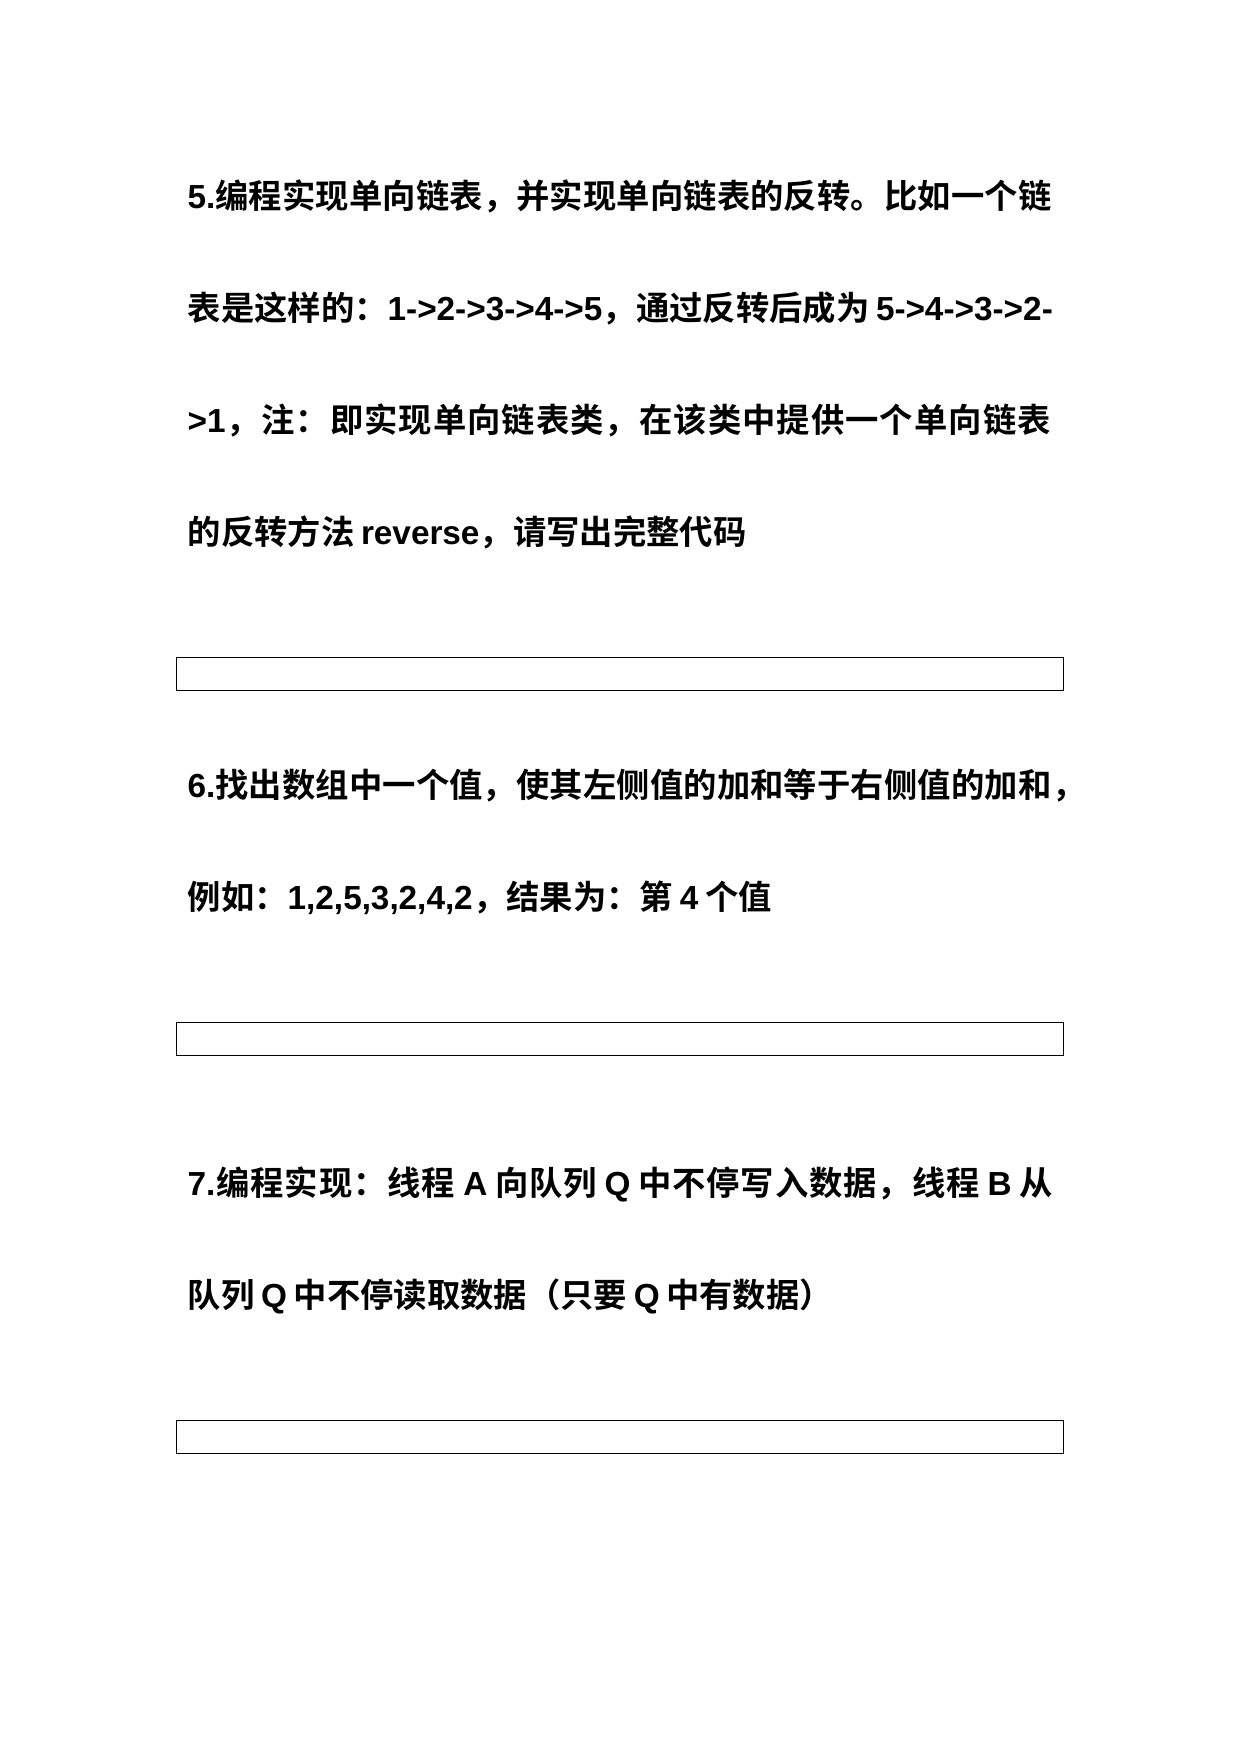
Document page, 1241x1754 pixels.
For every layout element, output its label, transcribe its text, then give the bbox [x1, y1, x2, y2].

table_header [177, 658, 1063, 690]
table_header [177, 1421, 1063, 1453]
subtitle 7.编程实现：线程A向队列Q中不停写入数据，线程B从队列Q中不停读取数据（只要Q中有数据） [187, 1148, 1053, 1325]
subtitle 6.找出数组中一个值，使其左侧值的加和等于右侧值的加和，例如：1,2,5,3,2,4,2，结果为：第4个值 [187, 751, 1053, 927]
subtitle 5.编程实现单向链表，并实现单向链表的反转。比如一个链表是这样的：1->2->3->4->5，通过反转后成为5->4->3->2->1，注：即实现单向链表类，在该类中提供一个单向链表的反转方法reverse，请写出完整代码 [187, 162, 1053, 562]
table_header [177, 1023, 1063, 1055]
